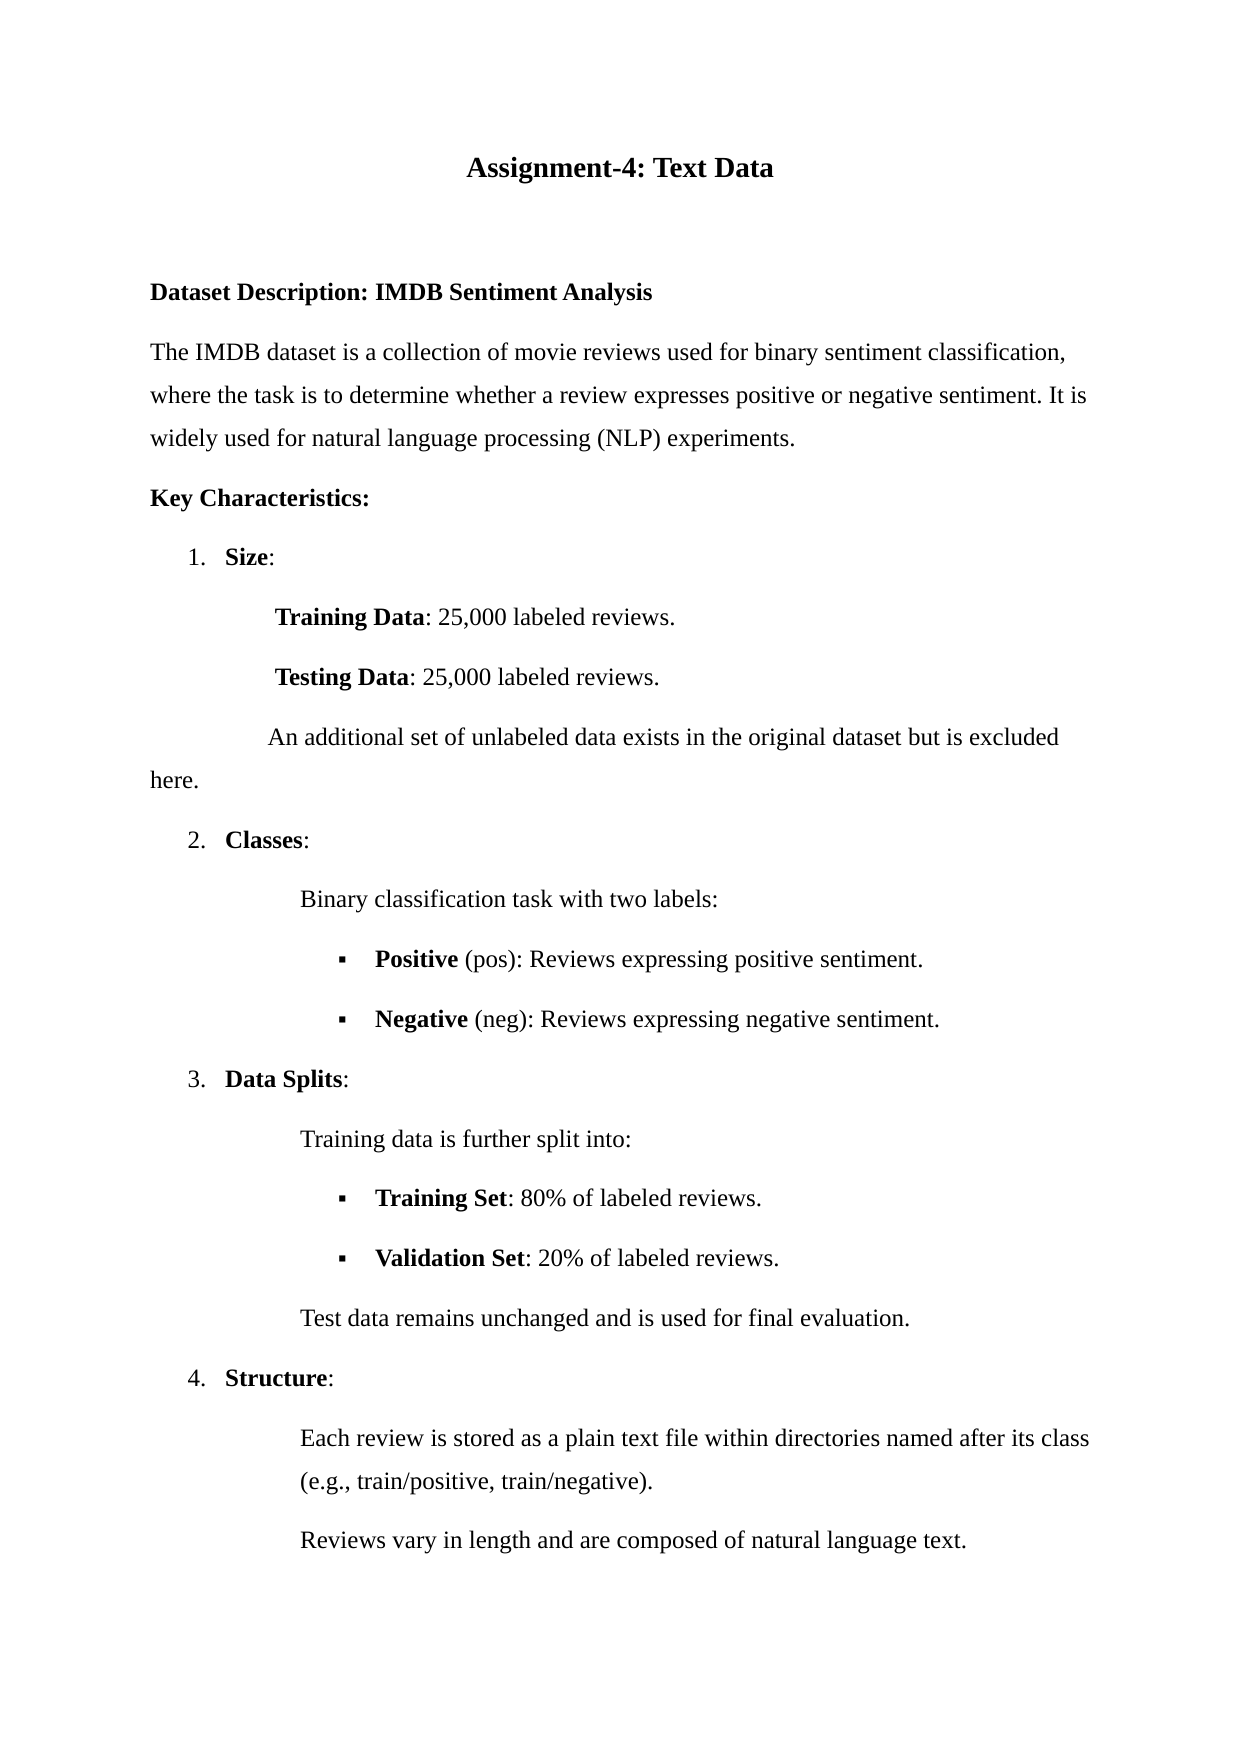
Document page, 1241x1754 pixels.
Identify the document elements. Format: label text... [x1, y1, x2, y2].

text Dataset Description: IMDB Sentiment Analysis [150, 277, 1090, 306]
list Validation Set: 20% of labeled reviews. [337, 1243, 1090, 1272]
list Negative (neg): Reviews expressing negative sentiment. [337, 1004, 1090, 1033]
list Size: [187, 542, 1090, 571]
text Binary classification task with two labels: [300, 884, 1090, 913]
text Testing Data: 25,000 labeled reviews. [150, 662, 1090, 691]
text Key Characteristics: [150, 483, 1090, 511]
text Training Data: 25,000 labeled reviews. [262, 602, 1090, 631]
list Classes: [187, 825, 1090, 853]
text Test data remains unchanged and is used for final evaluation. [300, 1303, 1090, 1332]
text Each review is stored as a plain text file within directories named after its class (e.g., train/positive, train/negative). [300, 1423, 1090, 1494]
list Training Set: 80% of labeled reviews. [337, 1183, 1090, 1212]
text Reviews vary in length and are composed of natural language text. [300, 1526, 1090, 1554]
text Training data is further split into: [300, 1124, 1090, 1152]
list Positive (pos): Reviews expressing positive sentiment. [337, 944, 1090, 973]
list Structure: [187, 1363, 1090, 1392]
text The IMDB dataset is a collection of movie reviews used for binary sentiment classification, where the task is to determine whether a review expresses positive or negative sentiment. It is widely used for natural language processing (NLP) experiments. [150, 337, 1090, 452]
text Assignment-4: Text Data [150, 150, 1090, 183]
list Data Splits: [187, 1064, 1090, 1093]
text An additional set of unlabeled data exists in the original dataset but is excluded here. [150, 722, 1090, 794]
